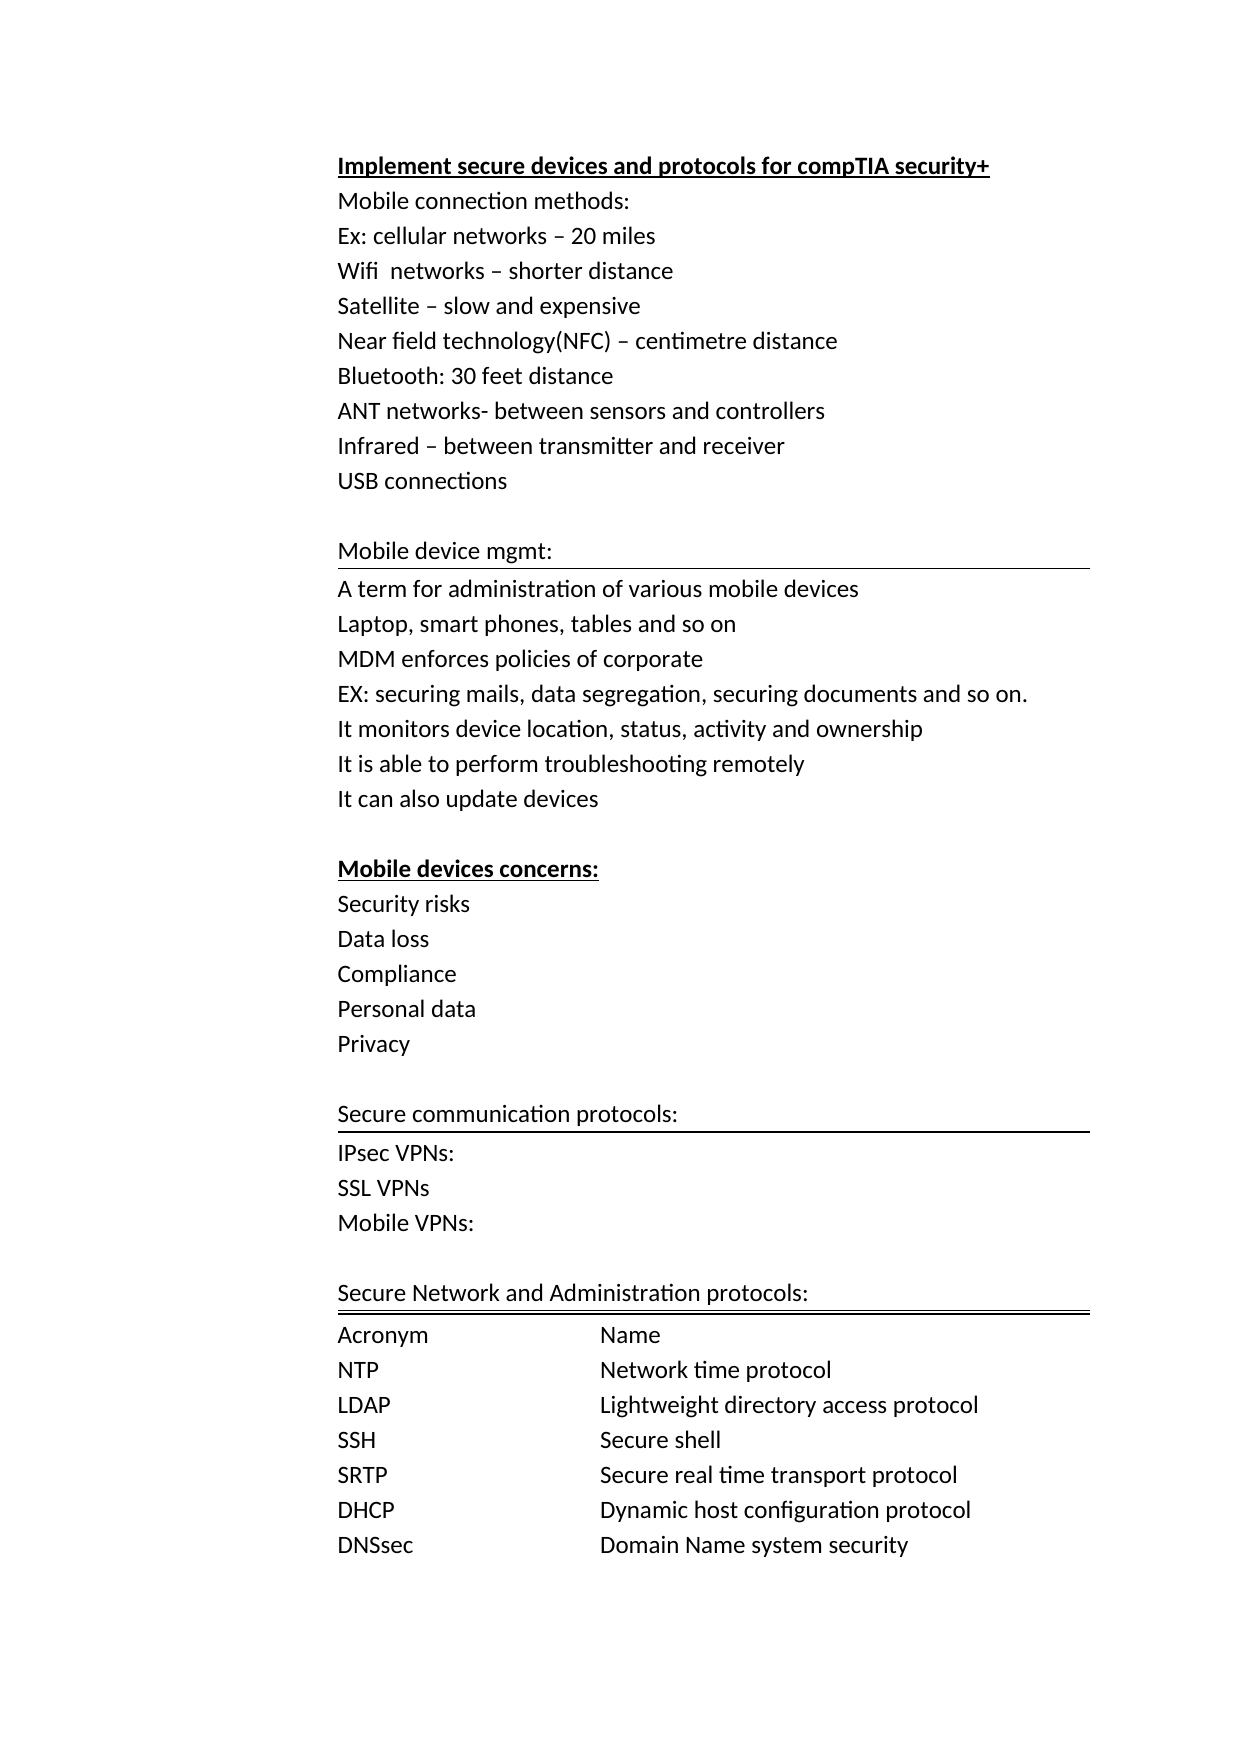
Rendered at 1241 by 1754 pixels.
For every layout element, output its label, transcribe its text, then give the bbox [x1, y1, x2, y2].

list Bluetooth: 30 feet distance [337, 360, 1090, 391]
list Secure communication protocols: [337, 1099, 1090, 1133]
list Privacy [337, 1029, 1090, 1059]
list SSL VPNs [337, 1172, 1090, 1203]
list Satellite – slow and expensive [337, 290, 1090, 321]
list SSH Secure shell [337, 1424, 1090, 1454]
list Security risks [337, 889, 1090, 919]
list Mobile connection methods: [337, 185, 1090, 216]
list Mobile devices concerns: [337, 854, 1090, 884]
list Laptop, smart phones, tables and so on [337, 609, 1090, 639]
list Acronym Name [337, 1319, 1090, 1349]
list It is able to perform troubleshooting remotely [337, 749, 1090, 779]
list LDAP Lightweight directory access protocol [337, 1389, 1090, 1419]
list Personal data [337, 994, 1090, 1024]
list Data loss [337, 924, 1090, 954]
list Infrared – between transmitter and receiver [337, 430, 1090, 461]
list Near field technology(NFC) – centimetre distance [337, 325, 1090, 356]
list Wifi networks – shorter distance [337, 255, 1090, 286]
list It monitors device location, status, activity and ownership [337, 714, 1090, 744]
list DNSsec Domain Name system security [337, 1529, 1090, 1559]
list Ex: cellular networks – 20 miles [337, 220, 1090, 251]
list EX: securing mails, data segregation, securing documents and so on. [337, 679, 1090, 709]
list Mobile device mgmt: [337, 535, 1090, 569]
list Mobile VPNs: [337, 1207, 1090, 1238]
list Compliance [337, 959, 1090, 989]
list ANT networks- between sensors and controllers [337, 395, 1090, 426]
list DHCP Dynamic host configuration protocol [337, 1494, 1090, 1524]
list It can also update devices [337, 784, 1090, 814]
list A term for administration of various mobile devices [337, 574, 1090, 604]
list NTP Network time protocol [337, 1354, 1090, 1384]
list IPsec VPNs: [337, 1137, 1090, 1168]
list SRTP Secure real time transport protocol [337, 1459, 1090, 1489]
list USB connections [337, 465, 1090, 496]
list MDM enforces policies of corporate [337, 644, 1090, 674]
list Secure Network and Administration protocols: [337, 1277, 1090, 1314]
list Implement secure devices and protocols for compTIA security+ [337, 150, 1090, 181]
